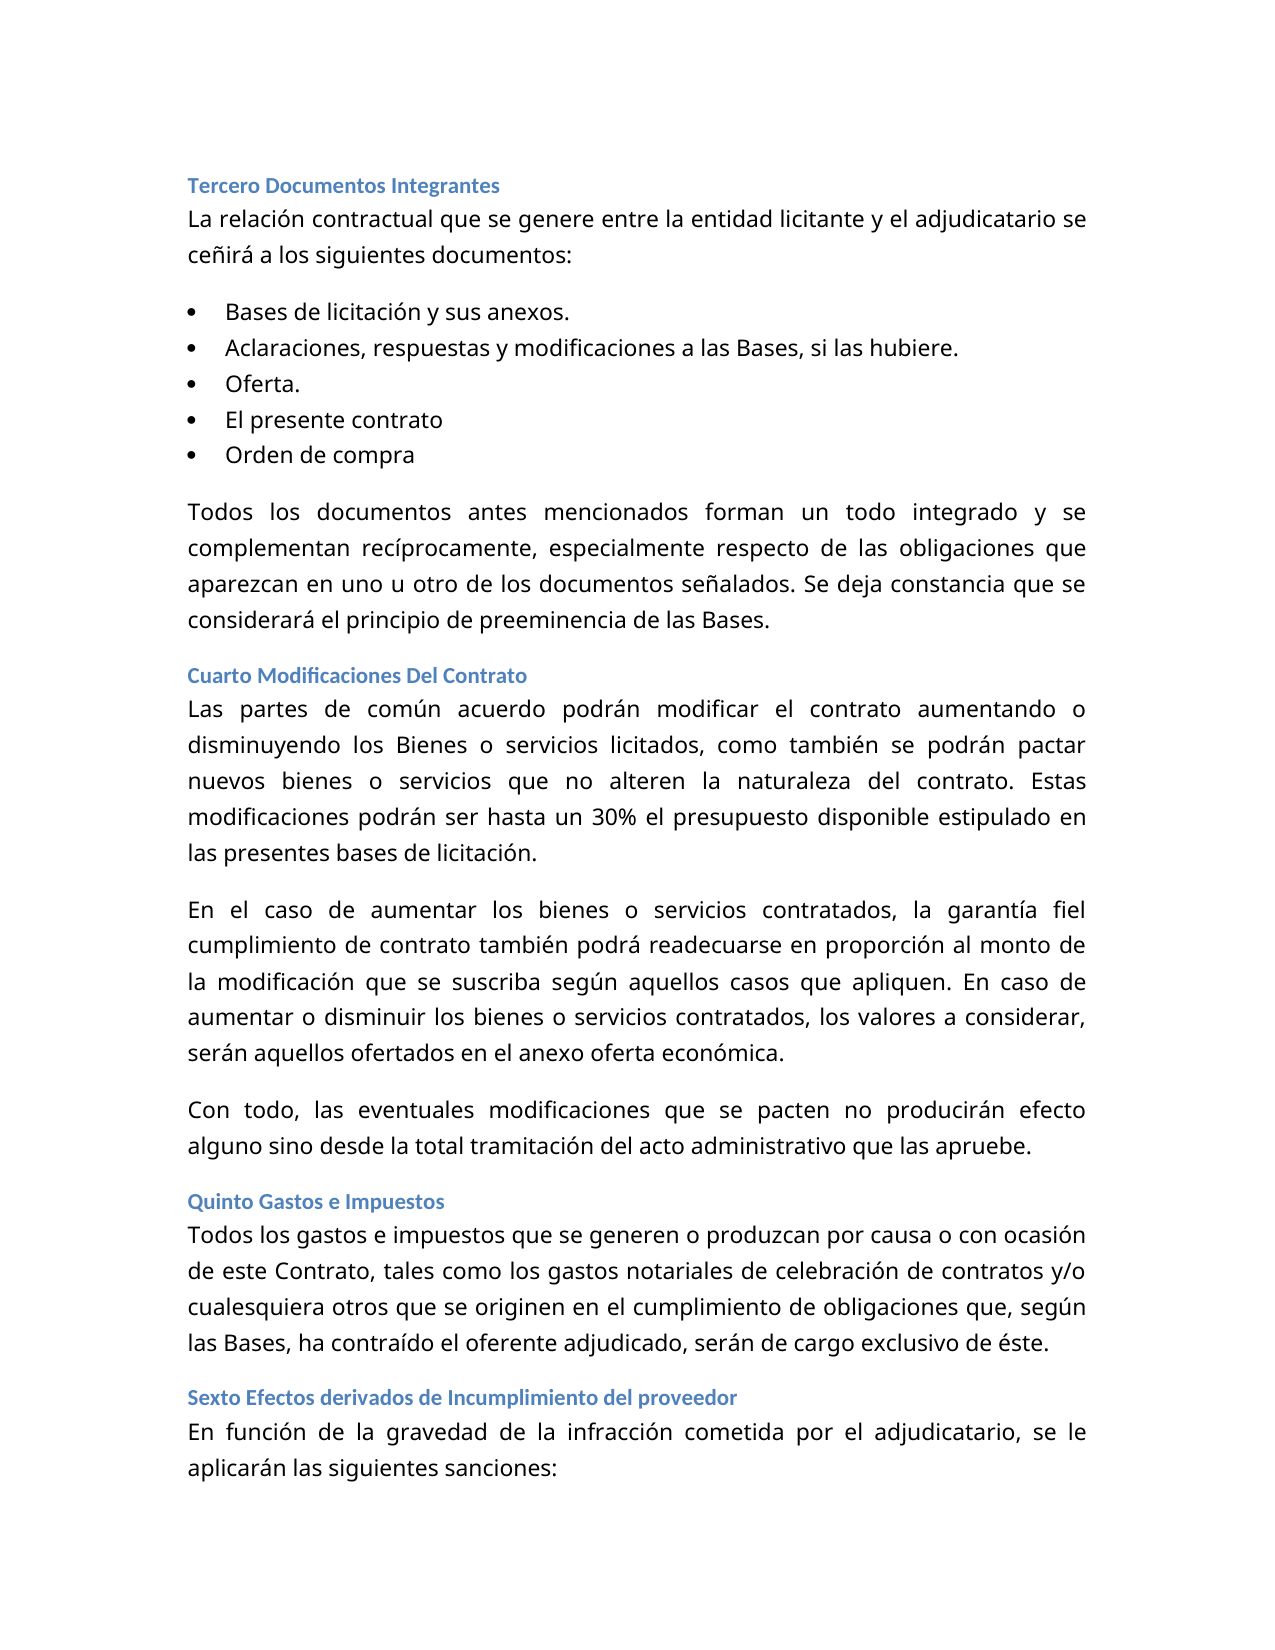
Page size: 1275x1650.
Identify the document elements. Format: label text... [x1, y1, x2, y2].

list Oferta. [187, 368, 1087, 399]
list El presente contrato [187, 403, 1087, 435]
text Con todo, las eventuales modificaciones que se pacten no producirán efecto alguno sino desde la total tramitación del acto administrativo que las apruebe. [187, 1094, 1087, 1161]
text Todos los gastos e impuestos que se generen o produzcan por causa o con ocasión de este Contrato, tales como los gastos notariales de celebración de contratos y/o cualesquiera otros que se originen en el cumplimiento de obligaciones que, según las Bases, ha contraído el oferente adjudicado, serán de cargo exclusivo de éste. [187, 1219, 1087, 1358]
subtitle Sexto Efectos derivados de Incumplimiento del proveedor [187, 1383, 1087, 1412]
list Bases de licitación y sus anexos. [187, 296, 1087, 327]
text En función de la gravedad de la infracción cometida por el adjudicatario, se le aplicarán las siguientes sanciones: [187, 1416, 1087, 1483]
text La relación contractual que se genere entre la entidad licitante y el adjudicatario se ceñirá a los siguientes documentos: [187, 203, 1087, 270]
subtitle Tercero Documentos Integrantes [187, 171, 1087, 199]
text Las partes de común acuerdo podrán modificar el contrato aumentando o disminuyendo los Bienes o servicios licitados, como también se podrán pactar nuevos bienes o servicios que no alteren la naturaleza del contrato. Estas modificaciones podrán ser hasta un 30% el presupuesto disponible estipulado en las presentes bases de licitación. [187, 693, 1087, 868]
list Orden de compra [187, 439, 1087, 471]
subtitle Cuarto Modificaciones Del Contrato [187, 661, 1087, 689]
text Todos los documentos antes mencionados forman un todo integrado y se complementan recíprocamente, especialmente respecto de las obligaciones que aparezcan en uno u otro de los documentos señalados. Se deja constancia que se considerará el principio de preeminencia de las Bases. [187, 496, 1087, 635]
text En el caso de aumentar los bienes o servicios contratados, la garantía fiel cumplimiento de contrato también podrá readecuarse en proporción al monto de la modificación que se suscriba según aquellos casos que apliquen. En caso de aumentar o disminuir los bienes o servicios contratados, los valores a considerar, serán aquellos ofertados en el anexo oferta económica. [187, 893, 1087, 1068]
list Aclaraciones, respuestas y modificaciones a las Bases, si las hubiere. [187, 332, 1087, 363]
subtitle Quinto Gastos e Impuestos [187, 1187, 1087, 1215]
